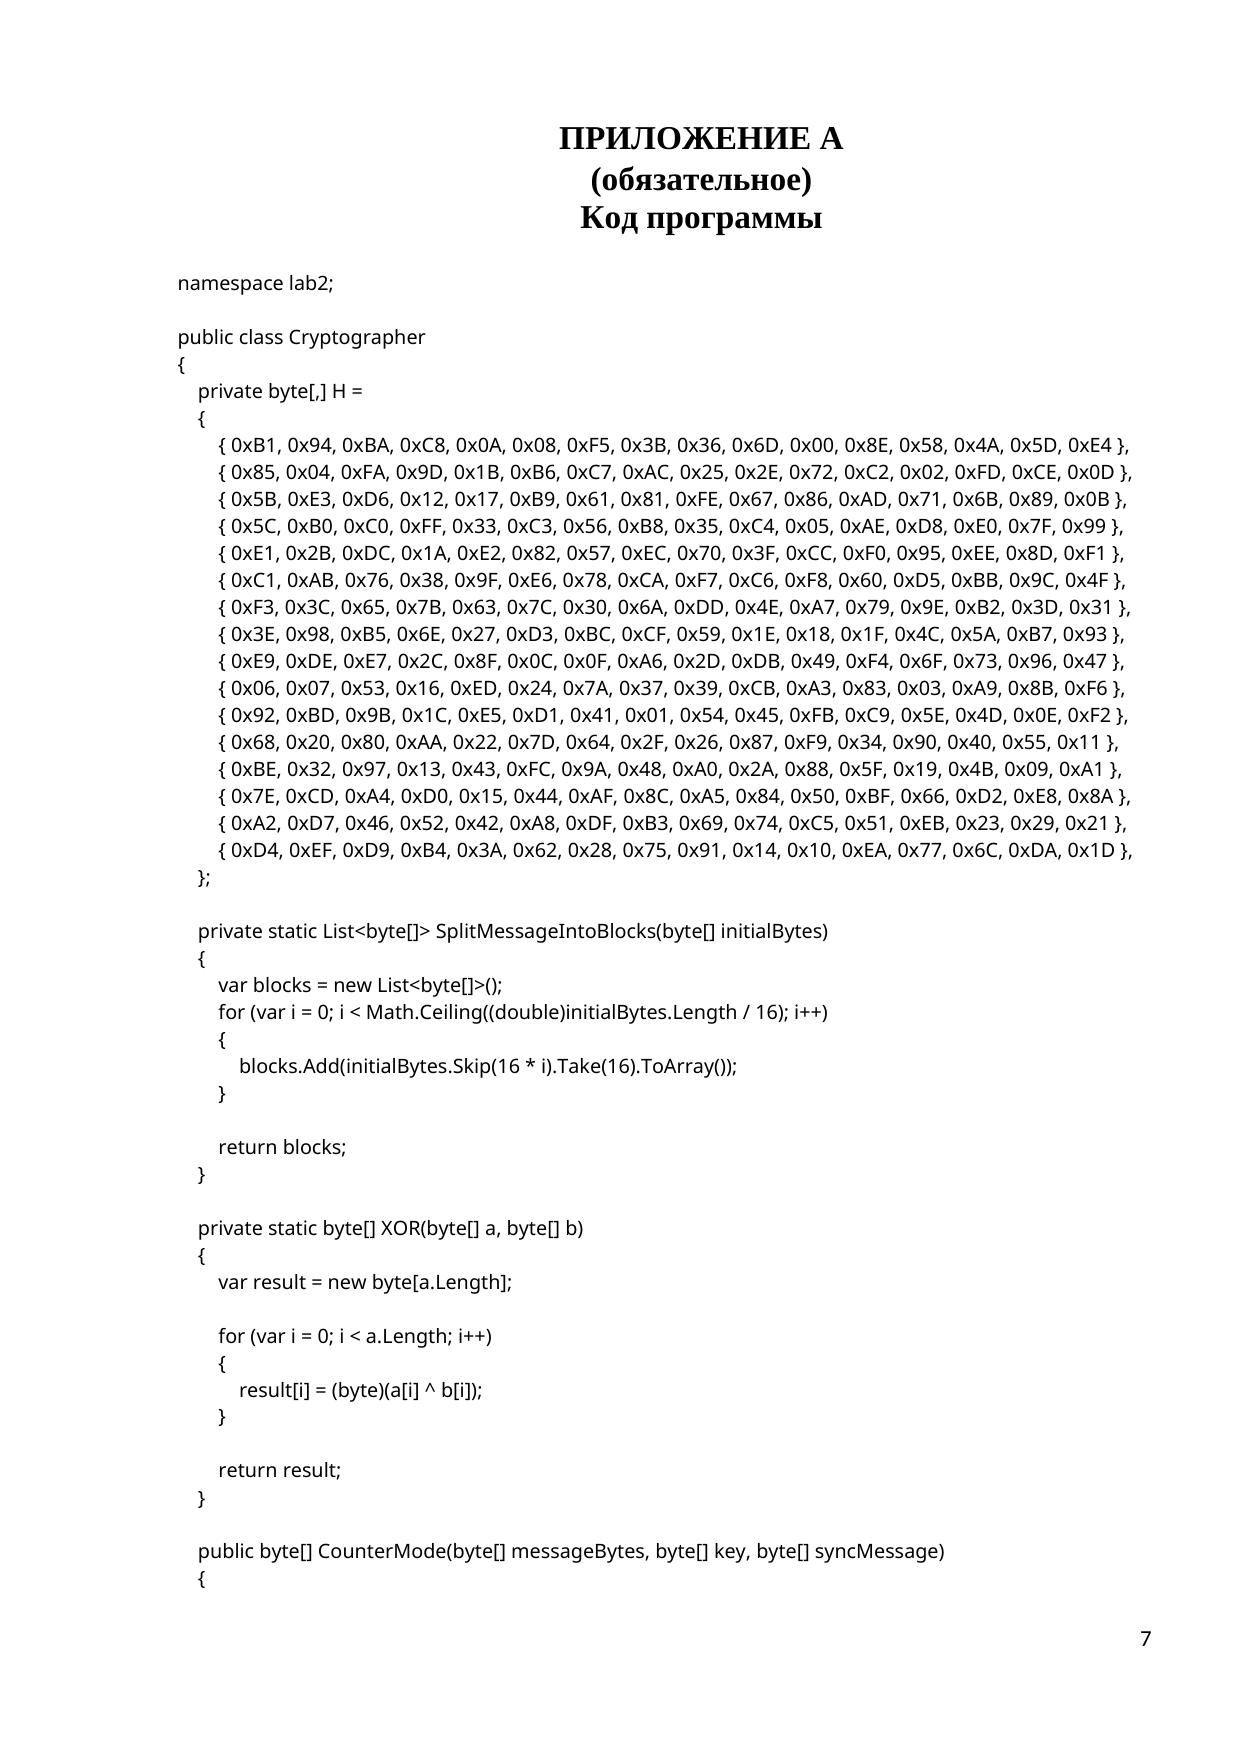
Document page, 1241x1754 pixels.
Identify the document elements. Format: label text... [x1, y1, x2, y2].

text private static List<byte[]> SplitMessageIntoBlocks(byte[] initialBytes) [177, 917, 1152, 944]
text public byte[] CounterMode(byte[] messageBytes, byte[] key, byte[] syncMessage) [177, 1538, 1152, 1565]
text } [177, 1403, 1152, 1430]
text { [177, 1241, 1152, 1268]
text return blocks; [177, 1133, 1152, 1160]
text for (var i = 0; i < Math.Ceiling((double)initialBytes.Length / 16); i++) [177, 998, 1152, 1025]
text { [177, 944, 1152, 971]
text { 0xBE, 0x32, 0x97, 0x13, 0x43, 0xFC, 0x9A, 0x48, 0xA0, 0x2A, 0x88, 0x5F, 0x19, 0x4B, 0x09, 0xA1 }, [177, 755, 1152, 782]
text { 0xE9, 0xDE, 0xE7, 0x2C, 0x8F, 0x0C, 0x0F, 0xA6, 0x2D, 0xDB, 0x49, 0xF4, 0x6F, 0x73, 0x96, 0x47 }, [177, 647, 1152, 674]
text blocks.Add(initialBytes.Skip(16 * i).Take(16).ToArray()); [177, 1052, 1152, 1079]
text public class Cryptographer [177, 324, 1152, 351]
text { [177, 1565, 1152, 1592]
text }; [177, 863, 1152, 890]
text { [177, 404, 1152, 432]
text var result = new byte[a.Length]; [177, 1268, 1152, 1295]
text { 0x85, 0x04, 0xFA, 0x9D, 0x1B, 0xB6, 0xC7, 0xAC, 0x25, 0x2E, 0x72, 0xC2, 0x02, 0xFD, 0xCE, 0x0D }, [177, 458, 1152, 486]
text private static byte[] XOR(byte[] a, byte[] b) [177, 1214, 1152, 1241]
text namespace lab2; [177, 270, 1152, 297]
text { 0xF3, 0x3C, 0x65, 0x7B, 0x63, 0x7C, 0x30, 0x6A, 0xDD, 0x4E, 0xA7, 0x79, 0x9E, 0xB2, 0x3D, 0x31 }, [177, 593, 1152, 620]
text { 0x3E, 0x98, 0xB5, 0x6E, 0x27, 0xD3, 0xBC, 0xCF, 0x59, 0x1E, 0x18, 0x1F, 0x4C, 0x5A, 0xB7, 0x93 }, [177, 620, 1152, 647]
text private byte[,] H = [177, 378, 1152, 404]
text result[i] = (byte)(a[i] ^ b[i]); [177, 1376, 1152, 1403]
subtitle ПРИЛОЖЕНИЕ А [177, 118, 1152, 156]
text } [177, 1079, 1152, 1106]
text } [177, 1160, 1152, 1187]
text } [177, 1484, 1152, 1511]
text { [177, 1349, 1152, 1376]
text { 0xC1, 0xAB, 0x76, 0x38, 0x9F, 0xE6, 0x78, 0xCA, 0xF7, 0xC6, 0xF8, 0x60, 0xD5, 0xBB, 0x9C, 0x4F }, [177, 566, 1152, 593]
text { [177, 351, 1152, 378]
text { 0x06, 0x07, 0x53, 0x16, 0xED, 0x24, 0x7A, 0x37, 0x39, 0xCB, 0xA3, 0x83, 0x03, 0xA9, 0x8B, 0xF6 }, [177, 674, 1152, 701]
text { 0x5B, 0xE3, 0xD6, 0x12, 0x17, 0xB9, 0x61, 0x81, 0xFE, 0x67, 0x86, 0xAD, 0x71, 0x6B, 0x89, 0x0B }, [177, 486, 1152, 512]
text { 0x5C, 0xB0, 0xC0, 0xFF, 0x33, 0xC3, 0x56, 0xB8, 0x35, 0xC4, 0x05, 0xAE, 0xD8, 0xE0, 0x7F, 0x99 }, [177, 512, 1152, 539]
text { 0xE1, 0x2B, 0xDC, 0x1A, 0xE2, 0x82, 0x57, 0xEC, 0x70, 0x3F, 0xCC, 0xF0, 0x95, 0xEE, 0x8D, 0xF1 }, [177, 539, 1152, 566]
text { 0x92, 0xBD, 0x9B, 0x1C, 0xE5, 0xD1, 0x41, 0x01, 0x54, 0x45, 0xFB, 0xC9, 0x5E, 0x4D, 0x0E, 0xF2 }, [177, 701, 1152, 728]
text for (var i = 0; i < a.Length; i++) [177, 1322, 1152, 1349]
text { 0x7E, 0xCD, 0xA4, 0xD0, 0x15, 0x44, 0xAF, 0x8C, 0xA5, 0x84, 0x50, 0xBF, 0x66, 0xD2, 0xE8, 0x8A }, [177, 782, 1152, 809]
text { 0xD4, 0xEF, 0xD9, 0xB4, 0x3A, 0x62, 0x28, 0x75, 0x91, 0x14, 0x10, 0xEA, 0x77, 0x6C, 0xDA, 0x1D }, [177, 836, 1152, 863]
text { 0x68, 0x20, 0x80, 0xAA, 0x22, 0x7D, 0x64, 0x2F, 0x26, 0x87, 0xF9, 0x34, 0x90, 0x40, 0x55, 0x11 }, [177, 728, 1152, 755]
text return result; [177, 1457, 1152, 1484]
text { 0xA2, 0xD7, 0x46, 0x52, 0x42, 0xA8, 0xDF, 0xB3, 0x69, 0x74, 0xC5, 0x51, 0xEB, 0x23, 0x29, 0x21 }, [177, 809, 1152, 836]
text (обязательное) [177, 159, 1152, 198]
text var blocks = new List<byte[]>(); [177, 971, 1152, 998]
text Код программы [177, 198, 1152, 236]
text { 0xB1, 0x94, 0xBA, 0xC8, 0x0A, 0x08, 0xF5, 0x3B, 0x36, 0x6D, 0x00, 0x8E, 0x58, 0x4A, 0x5D, 0xE4 }, [177, 432, 1152, 458]
text { [177, 1025, 1152, 1052]
